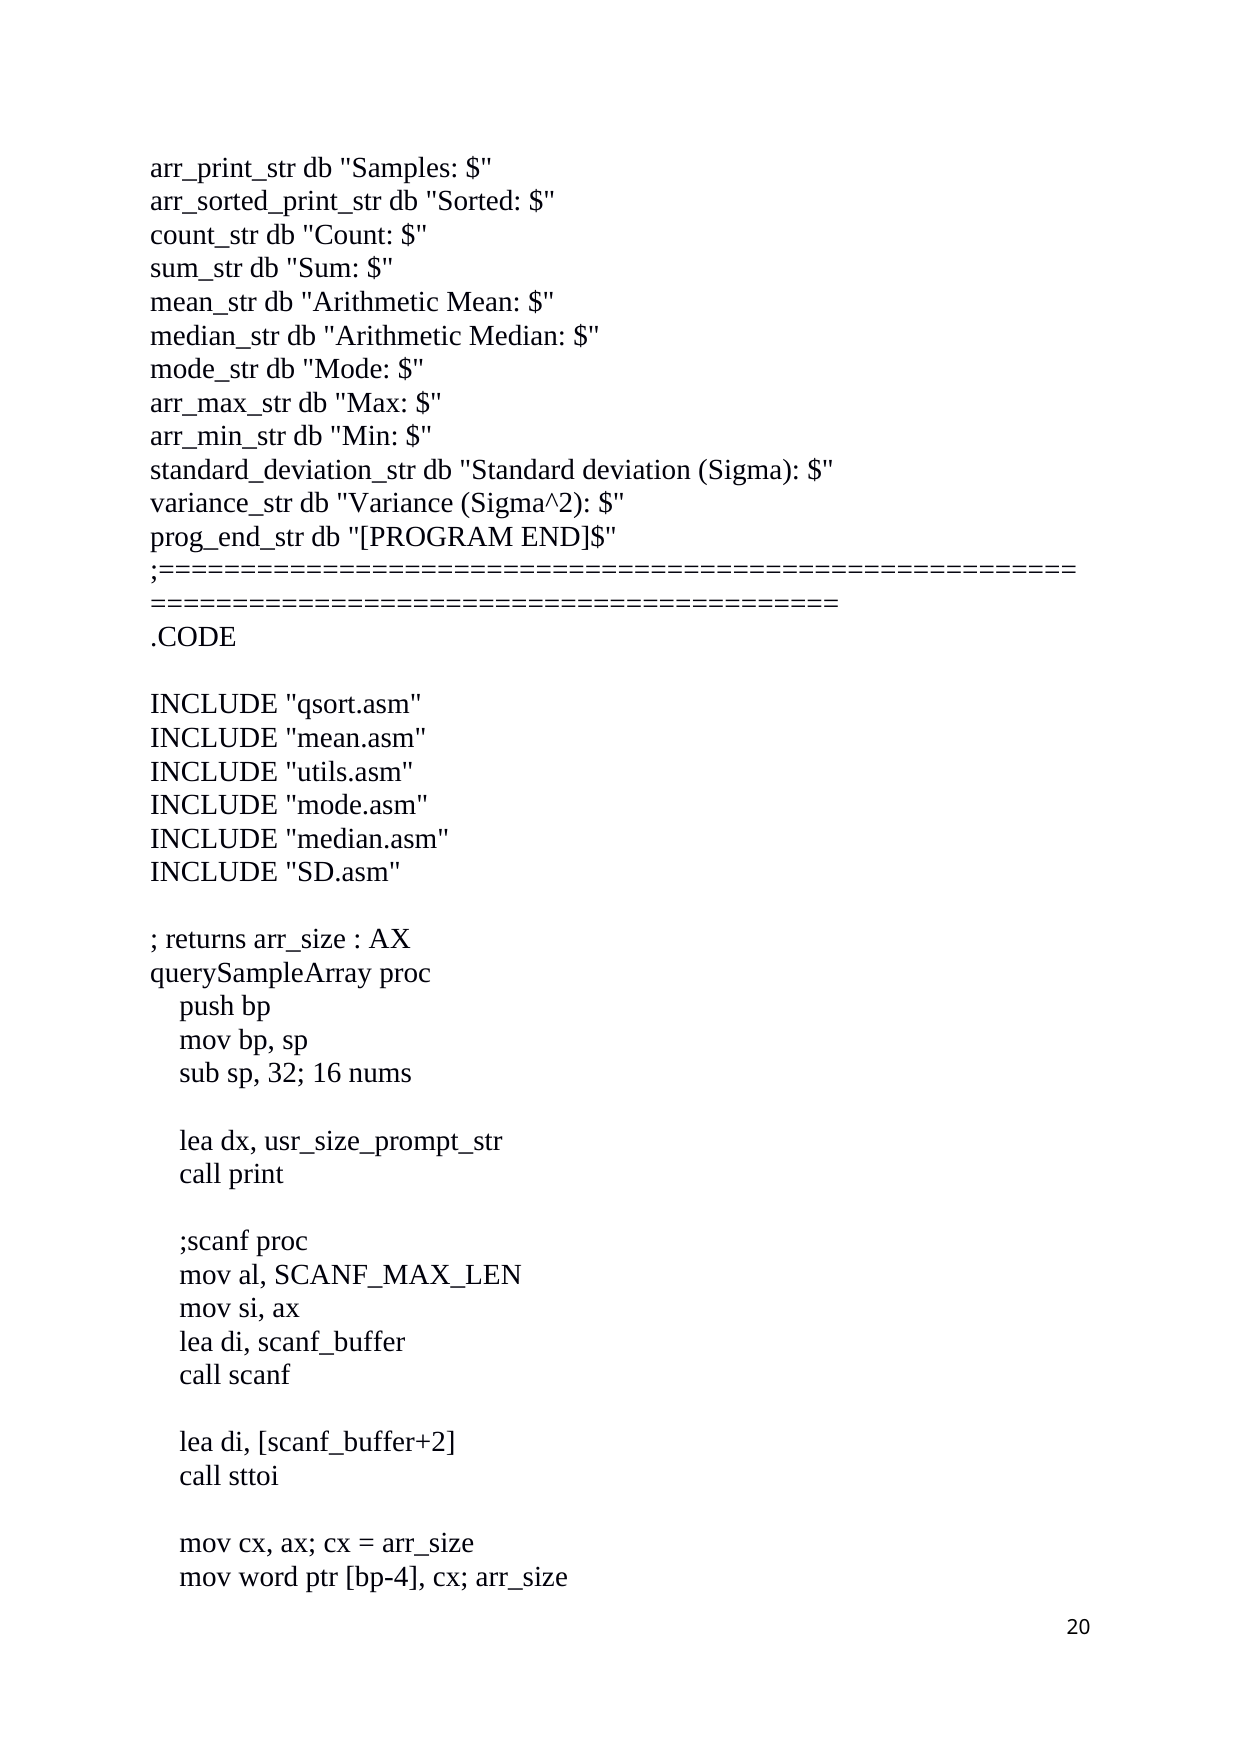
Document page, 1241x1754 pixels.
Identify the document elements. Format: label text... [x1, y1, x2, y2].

text mov al, SCANF_MAX_LEN [150, 1257, 1090, 1290]
text arr_print_str db "Samples: $" [150, 150, 1090, 183]
text ;================================================================================================== [150, 552, 1090, 619]
text mov bp, sp [150, 1022, 1090, 1056]
text arr_sorted_print_str db "Sorted: $" [150, 183, 1090, 217]
text mean_str db "Arithmetic Mean: $" [150, 284, 1090, 318]
text INCLUDE "SD.asm" [150, 854, 1090, 888]
text standard_deviation_str db "Standard deviation (Sigma): $" [150, 452, 1090, 485]
text INCLUDE "utils.asm" [150, 754, 1090, 787]
text count_str db "Count: $" [150, 217, 1090, 251]
text push bp [150, 988, 1090, 1022]
text mode_str db "Mode: $" [150, 351, 1090, 385]
text INCLUDE "qsort.asm" [150, 687, 1090, 720]
text arr_max_str db "Max: $" [150, 385, 1090, 418]
text lea di, [scanf_buffer+2] [150, 1424, 1090, 1458]
text prog_end_str db "[PROGRAM END]$" [150, 519, 1090, 552]
text INCLUDE "mode.asm" [150, 787, 1090, 821]
text mov si, ax [150, 1290, 1090, 1324]
text call scanf [150, 1357, 1090, 1391]
text INCLUDE "mean.asm" [150, 720, 1090, 754]
text arr_min_str db "Min: $" [150, 418, 1090, 452]
text sum_str db "Sum: $" [150, 251, 1090, 284]
text call sttoi [150, 1458, 1090, 1492]
text ; returns arr_size : AX [150, 921, 1090, 955]
text variance_str db "Variance (Sigma^2): $" [150, 485, 1090, 519]
text lea di, scanf_buffer [150, 1324, 1090, 1357]
text querySampleArray proc [150, 955, 1090, 988]
text lea dx, usr_size_prompt_str [150, 1123, 1090, 1156]
text .CODE [150, 619, 1090, 653]
text mov word ptr [bp-4], cx; arr_size [150, 1559, 1090, 1592]
text INCLUDE "median.asm" [150, 821, 1090, 854]
text mov cx, ax; cx = arr_size [150, 1525, 1090, 1559]
text call print [150, 1156, 1090, 1190]
text ;scanf proc [150, 1223, 1090, 1257]
text median_str db "Arithmetic Median: $" [150, 318, 1090, 351]
text sub sp, 32; 16 nums [150, 1056, 1090, 1089]
